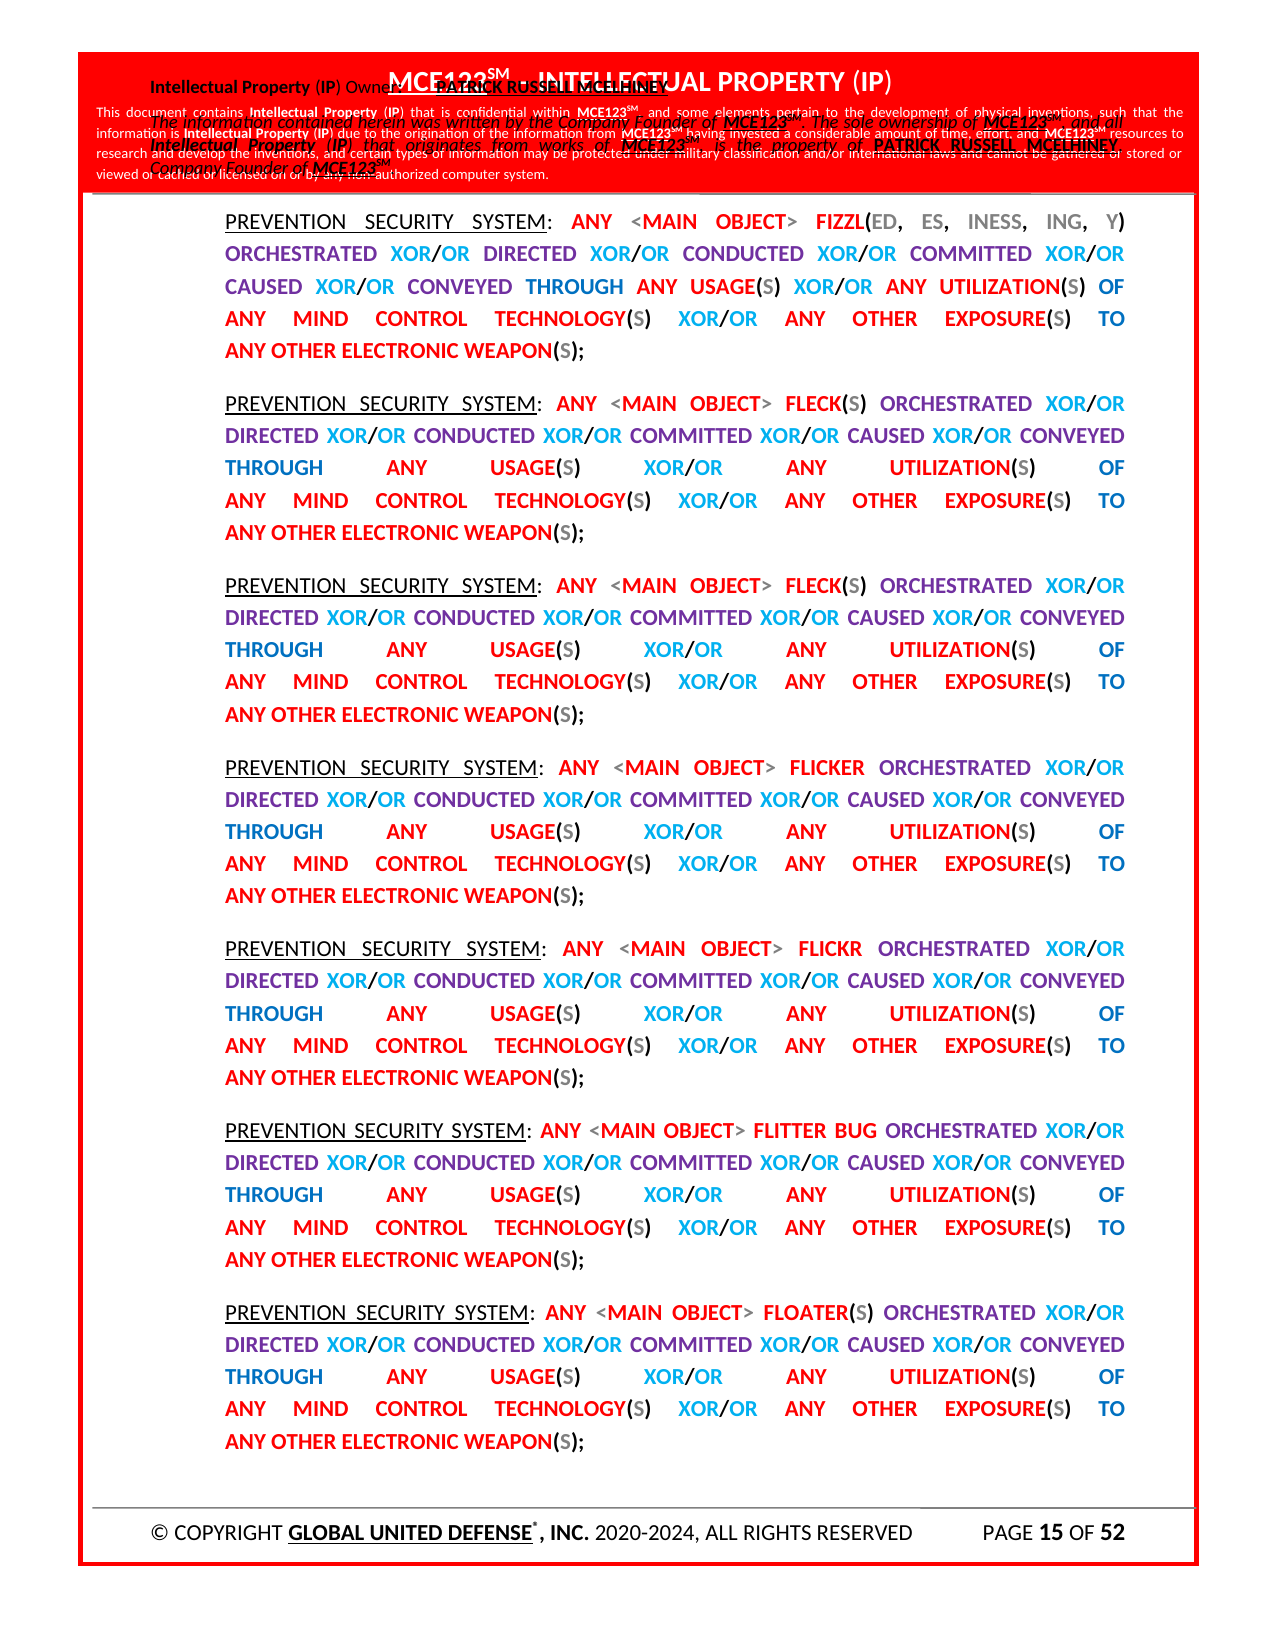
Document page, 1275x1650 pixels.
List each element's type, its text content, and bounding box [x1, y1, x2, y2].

text PREVENTION SECURITY SYSTEM: ANY <MAIN OBJECT> FLICKR ORCHESTRATED XOR/OR DIRECTED XOR/OR CONDUCTED XOR/OR COMMITTED XOR/OR CAUSED XOR/OR CONVEYED THROUGH ANY USAGE(S) XOR/OR ANY UTILIZATION(S) OF ANY MIND CONTROL TECHNOLOGY(S) XOR/OR ANY OTHER EXPOSURE(S) TO ANY OTHER ELECTRONIC WEAPON(S); [225, 934, 1125, 1091]
text PREVENTION SECURITY SYSTEM: ANY <MAIN OBJECT> FLECK(S) ORCHESTRATED XOR/OR DIRECTED XOR/OR CONDUCTED XOR/OR COMMITTED XOR/OR CAUSED XOR/OR CONVEYED THROUGH ANY USAGE(S) XOR/OR ANY UTILIZATION(S) OF ANY MIND CONTROL TECHNOLOGY(S) XOR/OR ANY OTHER EXPOSURE(S) TO ANY OTHER ELECTRONIC WEAPON(S); [225, 389, 1125, 546]
text PREVENTION SECURITY SYSTEM: ANY <MAIN OBJECT> FLICKER ORCHESTRATED XOR/OR DIRECTED XOR/OR CONDUCTED XOR/OR COMMITTED XOR/OR CAUSED XOR/OR CONVEYED THROUGH ANY USAGE(S) XOR/OR ANY UTILIZATION(S) OF ANY MIND CONTROL TECHNOLOGY(S) XOR/OR ANY OTHER EXPOSURE(S) TO ANY OTHER ELECTRONIC WEAPON(S); [225, 753, 1125, 909]
text PREVENTION SECURITY SYSTEM: ANY <MAIN OBJECT> FLECK(S) ORCHESTRATED XOR/OR DIRECTED XOR/OR CONDUCTED XOR/OR COMMITTED XOR/OR CAUSED XOR/OR CONVEYED THROUGH ANY USAGE(S) XOR/OR ANY UTILIZATION(S) OF ANY MIND CONTROL TECHNOLOGY(S) XOR/OR ANY OTHER EXPOSURE(S) TO ANY OTHER ELECTRONIC WEAPON(S); [225, 571, 1125, 728]
text PREVENTION SECURITY SYSTEM: ANY <MAIN OBJECT> FLOATER(S) ORCHESTRATED XOR/OR DIRECTED XOR/OR CONDUCTED XOR/OR COMMITTED XOR/OR CAUSED XOR/OR CONVEYED THROUGH ANY USAGE(S) XOR/OR ANY UTILIZATION(S) OF ANY MIND CONTROL TECHNOLOGY(S) XOR/OR ANY OTHER EXPOSURE(S) TO ANY OTHER ELECTRONIC WEAPON(S); [225, 1298, 1125, 1455]
text PREVENTION SECURITY SYSTEM: ANY <MAIN OBJECT> FLITTER BUG ORCHESTRATED XOR/OR DIRECTED XOR/OR CONDUCTED XOR/OR COMMITTED XOR/OR CAUSED XOR/OR CONVEYED THROUGH ANY USAGE(S) XOR/OR ANY UTILIZATION(S) OF ANY MIND CONTROL TECHNOLOGY(S) XOR/OR ANY OTHER EXPOSURE(S) TO ANY OTHER ELECTRONIC WEAPON(S); [225, 1116, 1125, 1273]
text PREVENTION SECURITY SYSTEM: ANY <MAIN OBJECT> FIZZL(ED, ES, INESS, ING, Y) ORCHESTRATED XOR/OR DIRECTED XOR/OR CONDUCTED XOR/OR COMMITTED XOR/OR CAUSED XOR/OR CONVEYED THROUGH ANY USAGE(S) XOR/OR ANY UTILIZATION(S) OF ANY MIND CONTROL TECHNOLOGY(S) XOR/OR ANY OTHER EXPOSURE(S) TO ANY OTHER ELECTRONIC WEAPON(S); [225, 207, 1125, 364]
